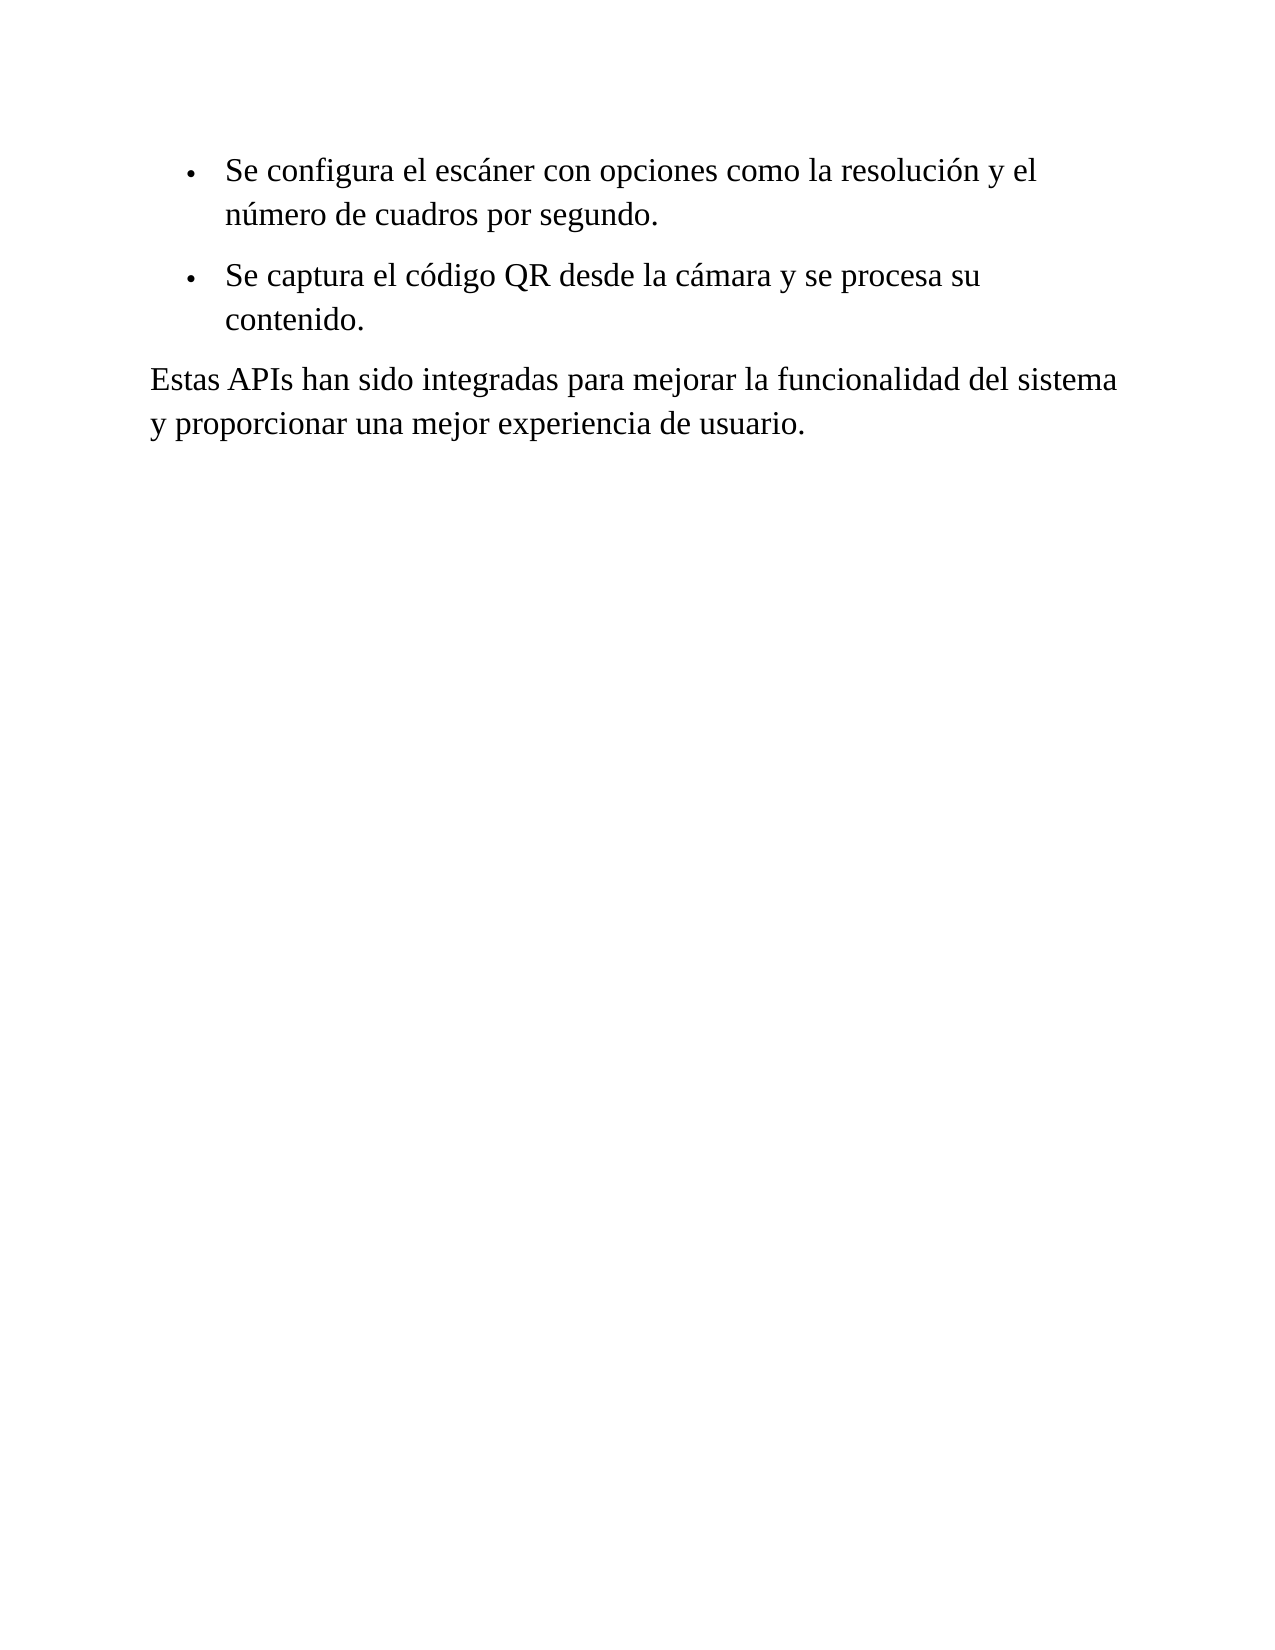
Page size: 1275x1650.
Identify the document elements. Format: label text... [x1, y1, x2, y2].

text Estas APIs han sido integradas para mejorar la funcionalidad del sistema y proporcionar una mejor experiencia de usuario. [150, 359, 1125, 442]
list Se configura el escáner con opciones como la resolución y el número de cuadros por segundo. [187, 150, 1125, 232]
list Se captura el código QR desde la cámara y se procesa su contenido. [187, 255, 1125, 337]
